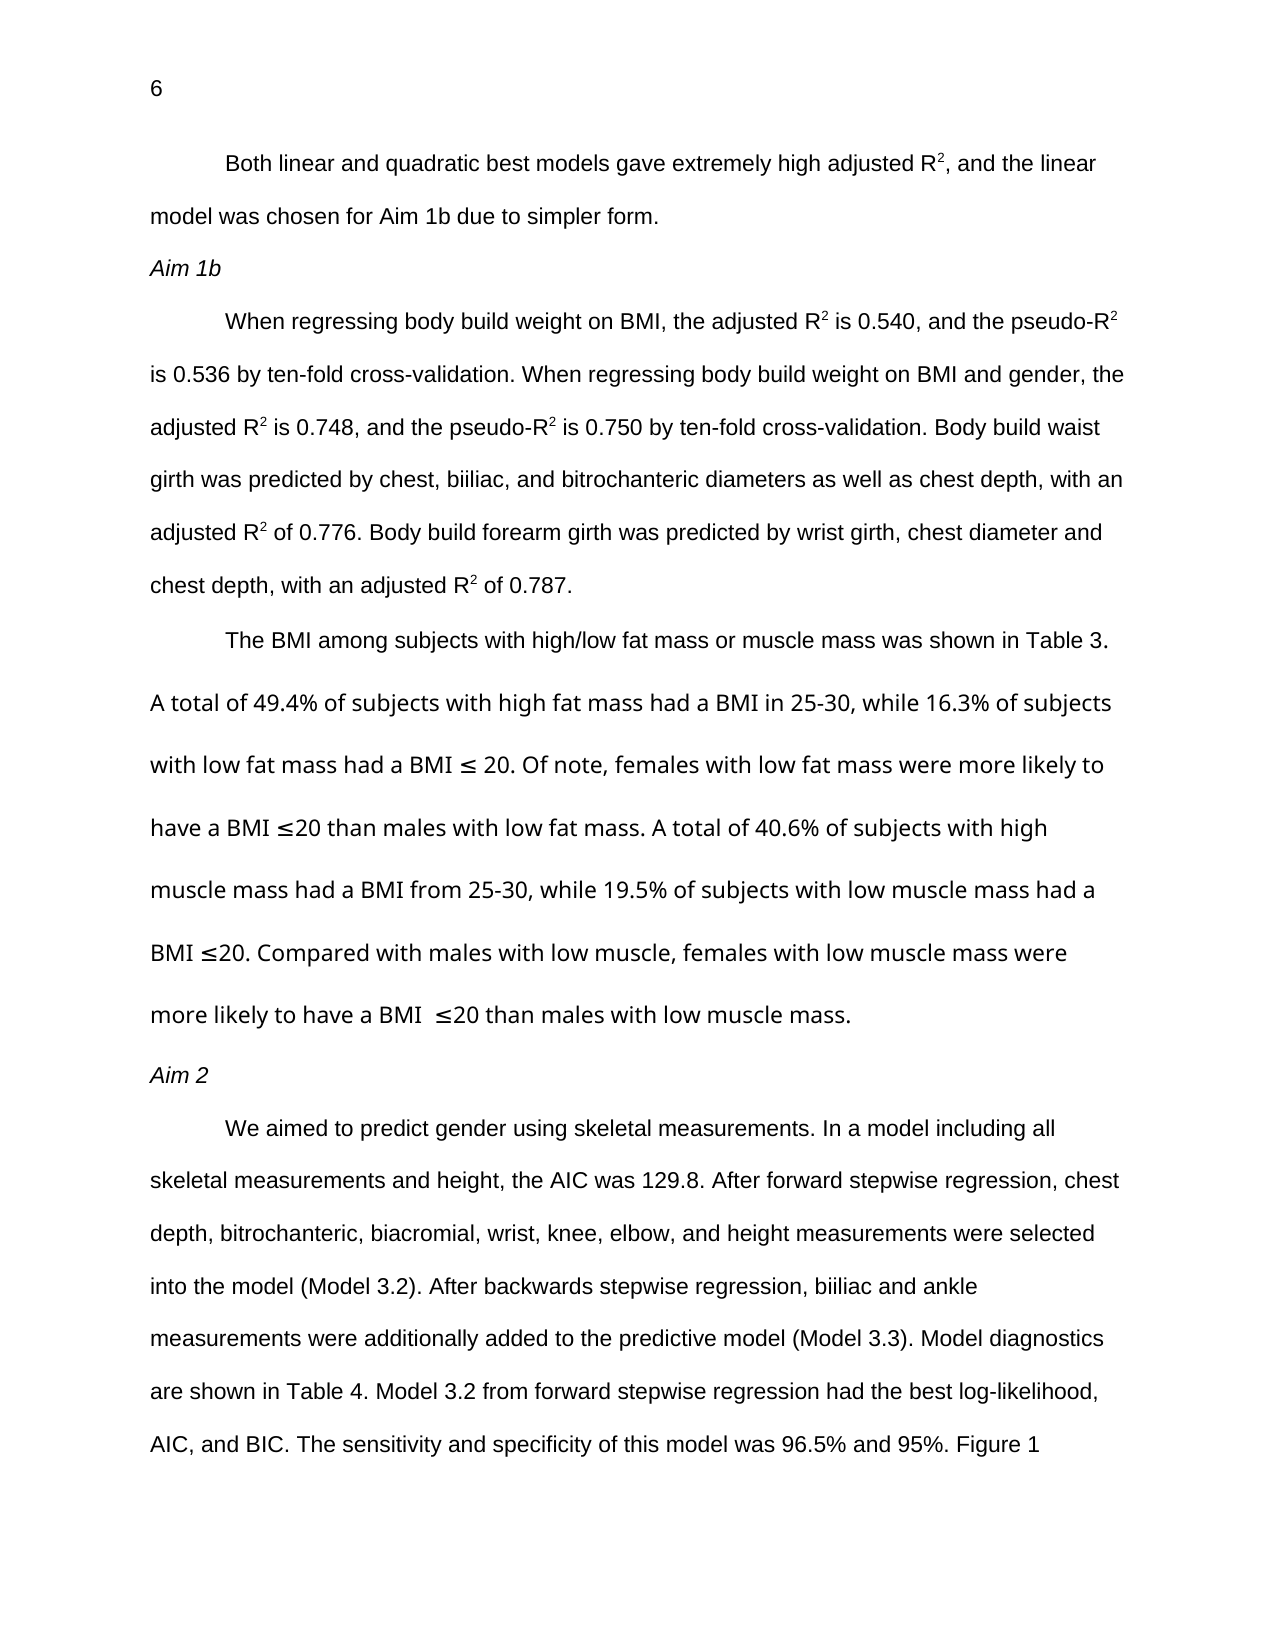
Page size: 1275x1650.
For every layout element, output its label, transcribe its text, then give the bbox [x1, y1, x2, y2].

text Aim 1b [150, 255, 1125, 282]
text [150, 1114, 1125, 1457]
text Aim 2 [150, 1062, 1125, 1088]
text When regressing body build weight on BMI, the adjusted R2 is 0.540, and the pseudo-R2 is 0.536 by ten-fold cross-validation. When regressing body build weight on BMI and gender, the adjusted R2 is 0.748, and the pseudo-R2 is 0.750 by ten-fold cross-validation. Body build waist girth was predicted by chest, biiliac, and bitrochanteric diameters as well as chest depth, with an adjusted R2 of 0.776. Body build forearm girth was predicted by wrist girth, chest diameter and chest depth, with an adjusted R2 of 0.787. [150, 308, 1125, 598]
text The BMI among subjects with high/low fat mass or muscle mass was shown in Table 3. A total of 49.4% of subjects with high fat mass had a BMI in 25-30, while 16.3% of subjects with low fat mass had a BMI ≤ 20. Of note, females with low fat mass were more likely to have a BMI ≤20 than males with low fat mass. A total of 40.6% of subjects with high muscle mass had a BMI from 25-30, while 19.5% of subjects with low muscle mass had a BMI ≤20. Compared with males with low muscle, females with low muscle mass were more likely to have a BMI ≤20 than males with low muscle mass. [150, 624, 1125, 1031]
text Both linear and quadratic best models gave extremely high adjusted R2, and the linear model was chosen for Aim 1b due to simpler form. [150, 150, 1125, 229]
